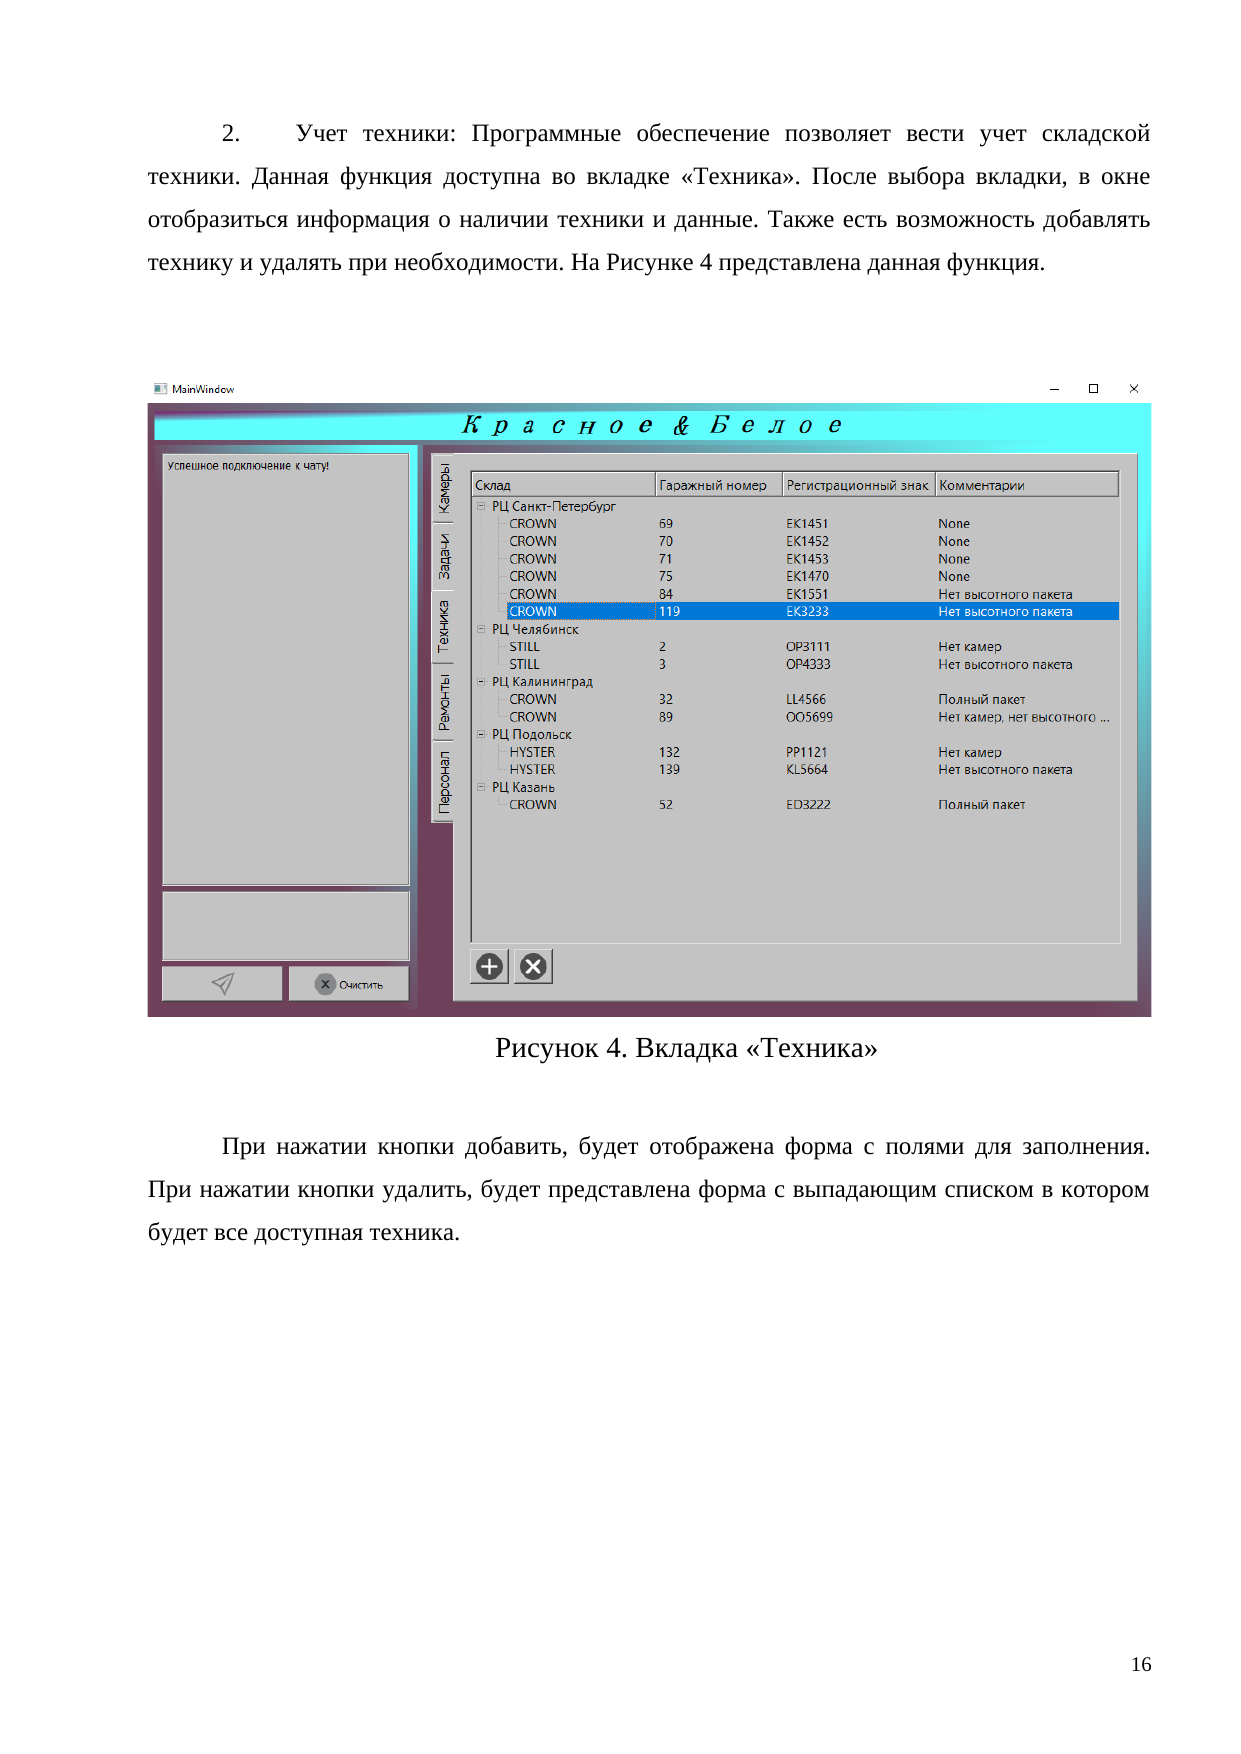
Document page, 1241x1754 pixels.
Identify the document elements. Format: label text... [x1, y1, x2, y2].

picture [147, 376, 1152, 1017]
list При нажатии кнопки добавить, будет отображена форма с полями для заполнения. При нажатии кнопки удалить, будет представлена форма с выпадающим списком в котором будет все доступная техника. [148, 1131, 1152, 1246]
list Рисунок 4. Вкладка «Техника» [148, 1030, 1152, 1064]
list Учет техники: Программные обеспечение позволяет вести учет складской техники. Данная функция доступна во вкладке «Техника». После выбора вкладки, в окне отобразиться информация о наличии техники и данные. Также есть возможность добавлять технику и удалять при необходимости. На Рисунке 4 представлена данная функция. [148, 118, 1152, 276]
